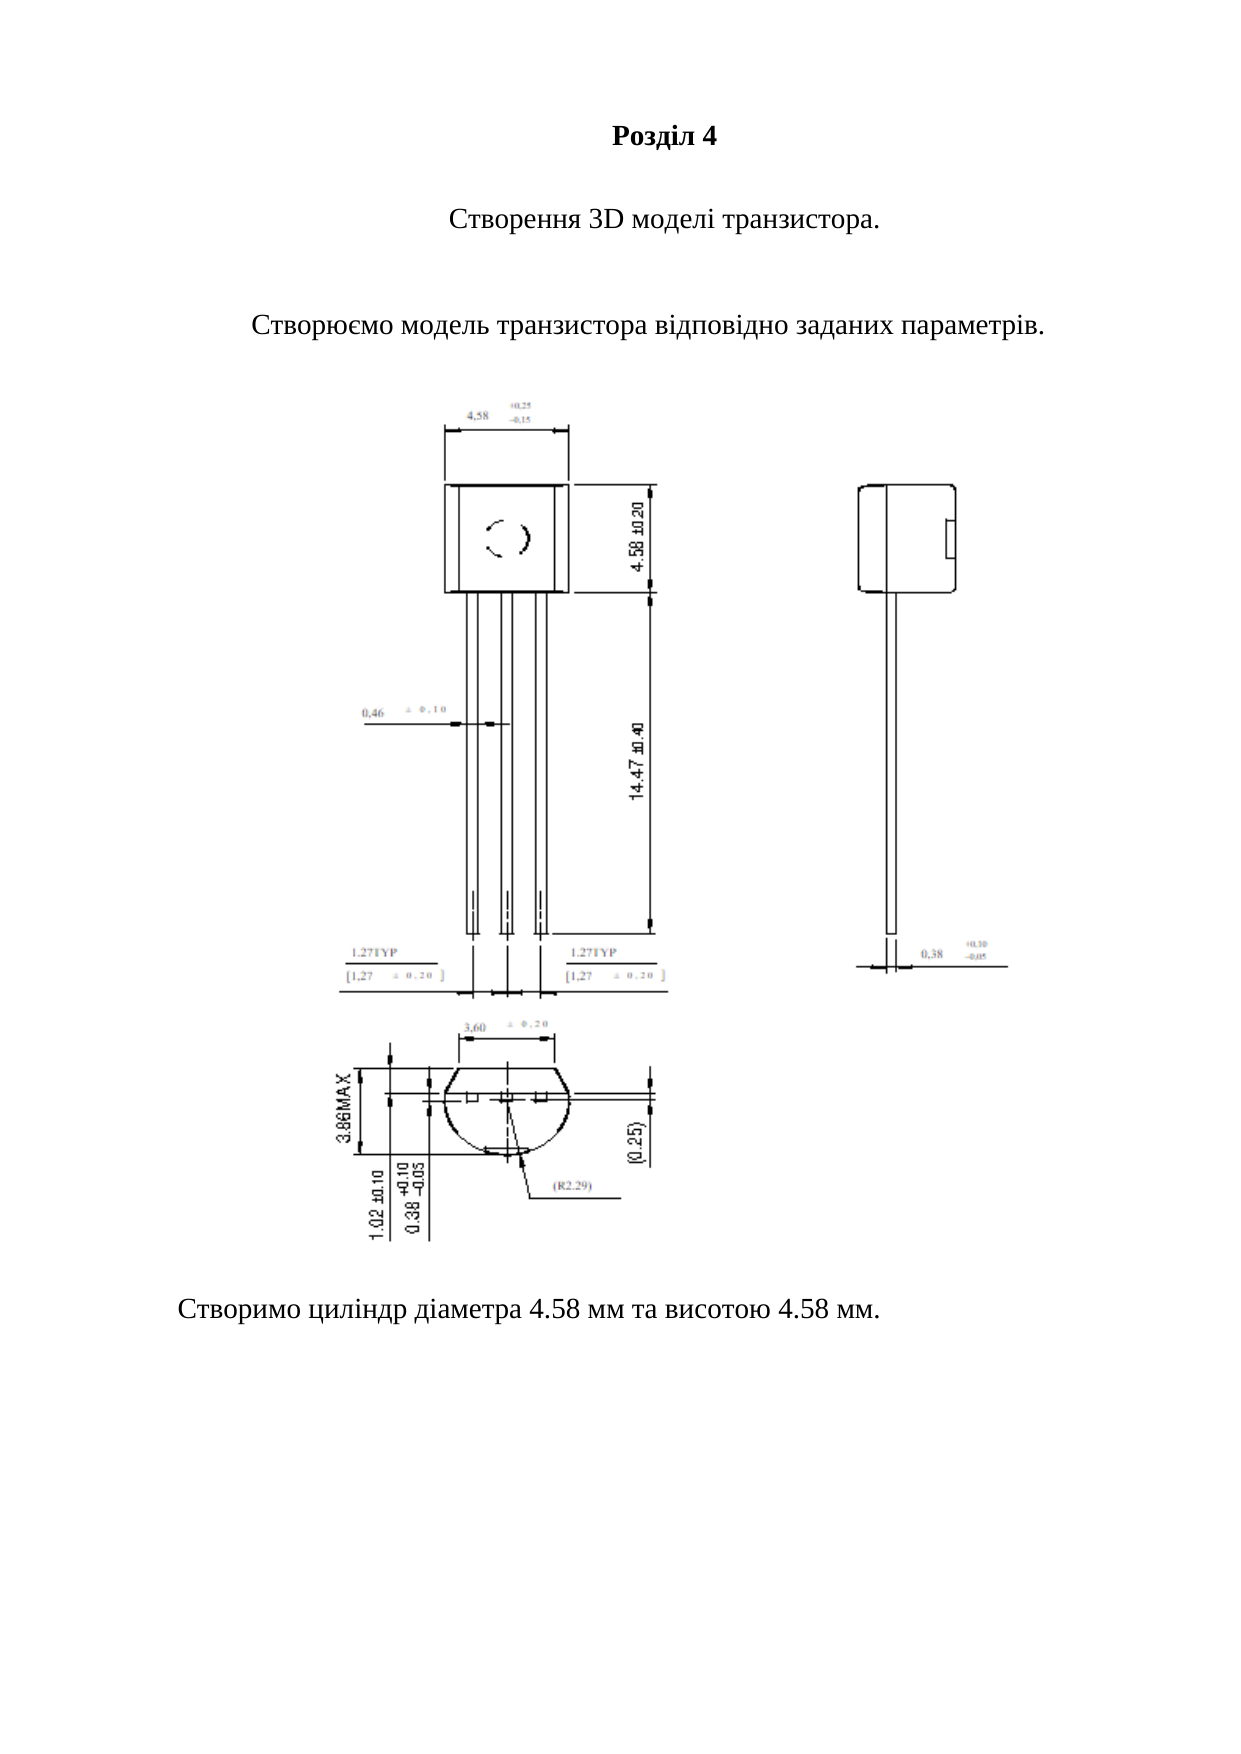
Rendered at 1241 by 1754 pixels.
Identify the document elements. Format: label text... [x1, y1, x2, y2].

text Створення 3D моделі транзистора. [177, 201, 1152, 235]
subtitle Розділ 4 [177, 118, 1152, 152]
text Створюємо модель транзистора відповідно заданих параметрів. [177, 307, 1152, 340]
picture [269, 359, 1059, 1273]
text Створимо циліндр діаметра 4.58 мм та висотою 4.58 мм. [177, 1291, 1152, 1324]
